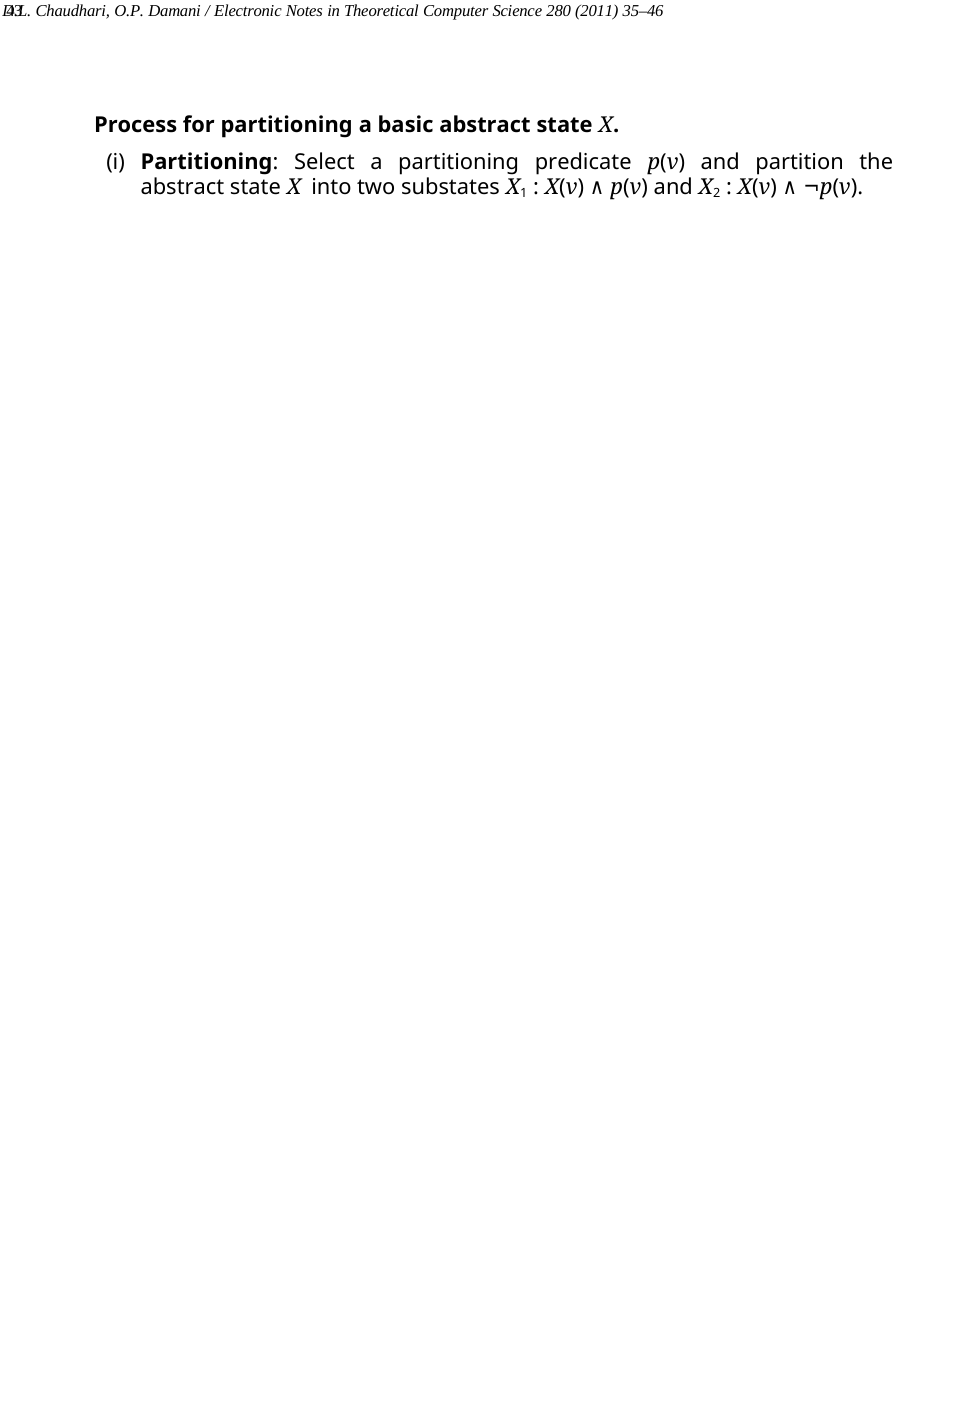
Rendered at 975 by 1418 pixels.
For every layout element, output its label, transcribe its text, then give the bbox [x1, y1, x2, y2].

text Process for partitioning a basic abstract state X. [94, 110, 910, 139]
list Partitioning: Select a partitioning predicate p(v) and partition the abstract state X into two substates X1 : X(v) ∧ p(v) and X2 : X(v) ∧ ¬p(v). [106, 148, 893, 201]
